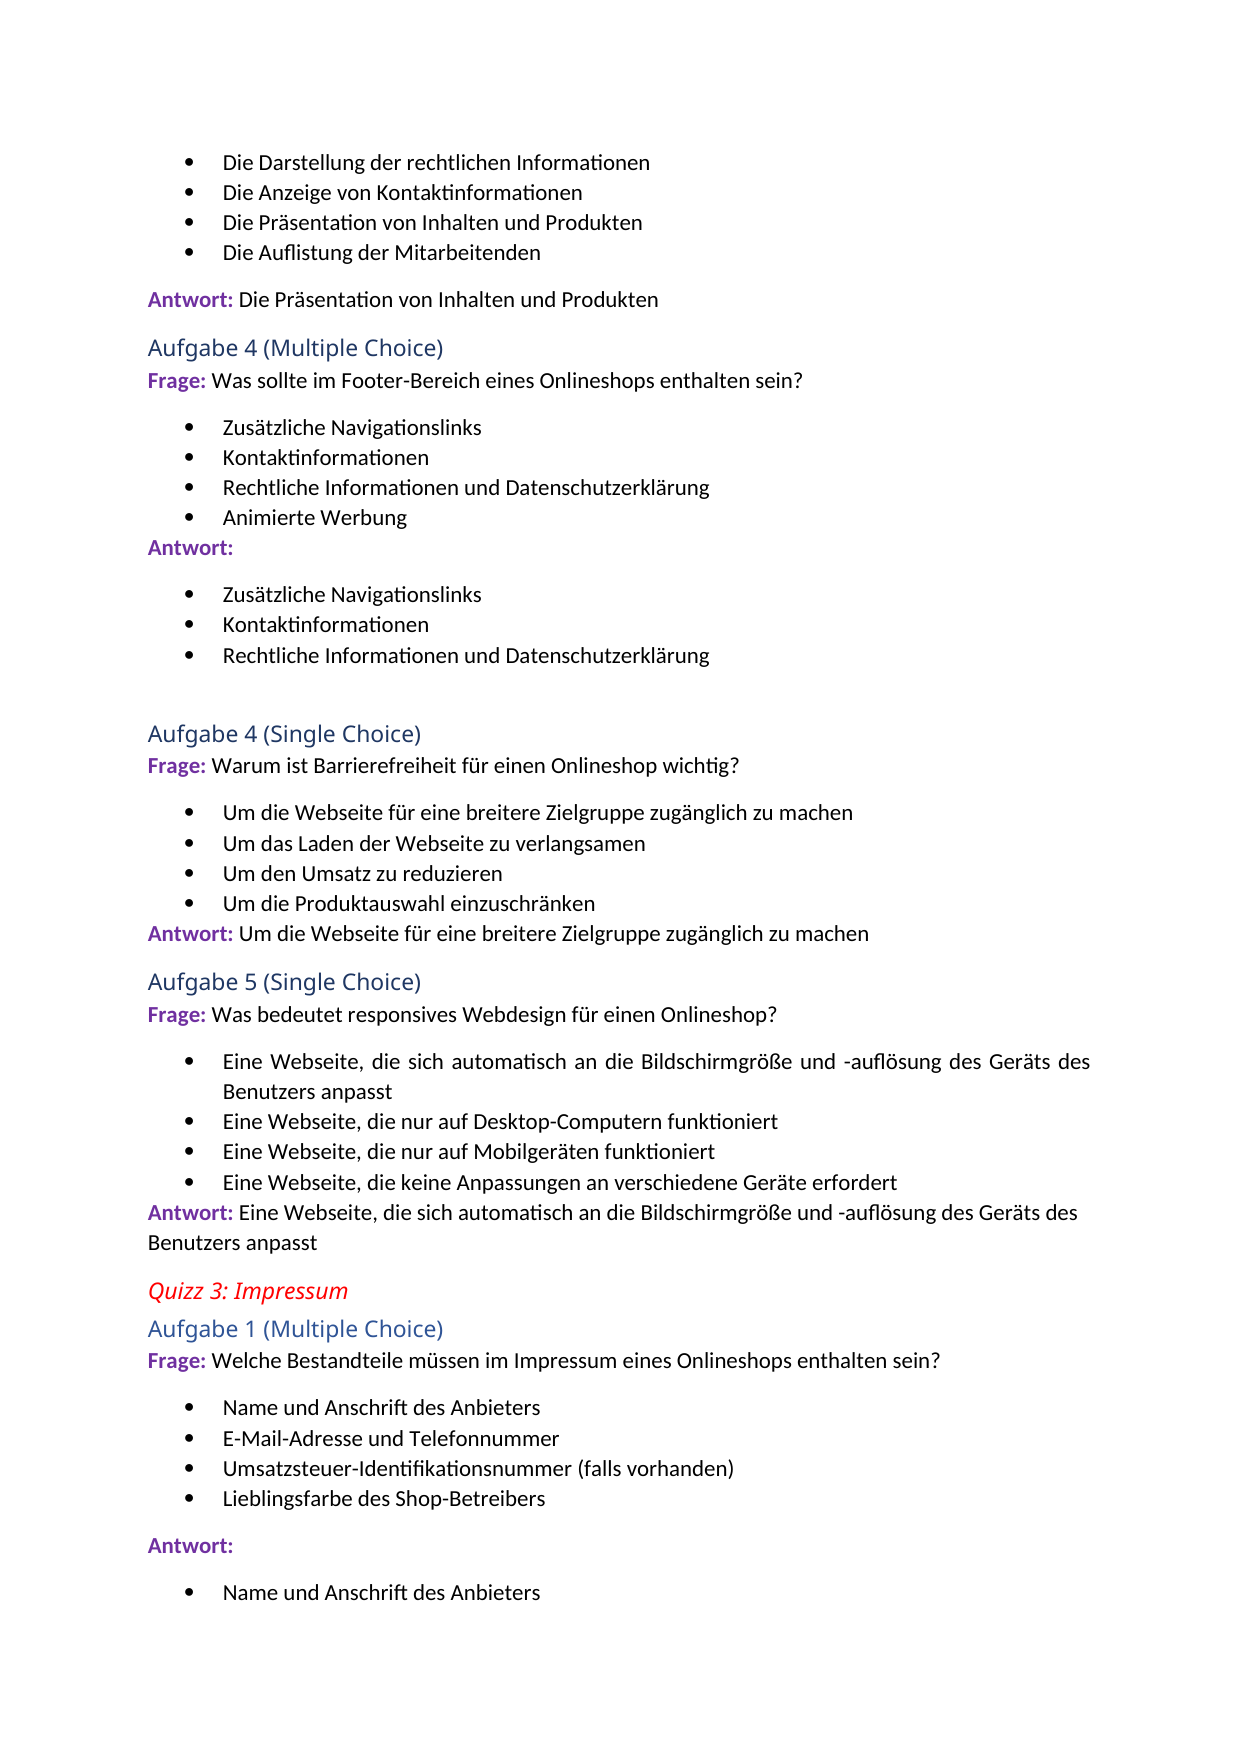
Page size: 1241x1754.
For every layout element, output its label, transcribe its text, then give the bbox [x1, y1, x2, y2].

subtitle Aufgabe 5 (Single Choice) [148, 966, 1093, 997]
list Um das Laden der Webseite zu verlangsamen [185, 829, 1093, 857]
text Frage: Welche Bestandteile müssen im Impressum eines Onlineshops enthalten sein? [148, 1347, 1093, 1374]
subtitle Aufgabe 4 (Multiple Choice) [148, 332, 1093, 363]
text Antwort: [148, 533, 1093, 561]
list Die Anzeige von Kontaktinformationen [185, 178, 1093, 206]
list Um den Umsatz zu reduzieren [185, 859, 1093, 887]
subtitle Quizz 3: Impressum [148, 1275, 1093, 1306]
list Eine Webseite, die keine Anpassungen an verschiedene Geräte erfordert [185, 1168, 1093, 1196]
list Rechtliche Informationen und Datenschutzerklärung [185, 641, 1093, 669]
text Antwort: Die Präsentation von Inhalten und Produkten [148, 285, 1093, 313]
list Eine Webseite, die nur auf Desktop-Computern funktioniert [185, 1107, 1093, 1135]
list Zusätzliche Navigationslinks [185, 580, 1093, 608]
list Um die Webseite für eine breitere Zielgruppe zugänglich zu machen [185, 798, 1093, 826]
list Kontaktinformationen [185, 611, 1093, 638]
list Rechtliche Informationen und Datenschutzerklärung [185, 473, 1093, 501]
text Antwort: [148, 1531, 1093, 1559]
text Antwort: Eine Webseite, die sich automatisch an die Bildschirmgröße und -auflösung des Geräts des Benutzers anpasst [148, 1198, 1093, 1256]
list Zusätzliche Navigationslinks [185, 413, 1093, 441]
list E-Mail-Adresse und Telefonnummer [185, 1424, 1093, 1452]
list Die Darstellung der rechtlichen Informationen [185, 148, 1093, 176]
list Kontaktinformationen [185, 443, 1093, 471]
subtitle Aufgabe 1 (Multiple Choice) [148, 1313, 1093, 1344]
list Name und Anschrift des Anbieters [185, 1393, 1093, 1421]
list Name und Anschrift des Anbieters [185, 1578, 1093, 1606]
list Animierte Werbung [185, 503, 1093, 531]
text Antwort: Um die Webseite für eine breitere Zielgruppe zugänglich zu machen [148, 919, 1093, 947]
list Die Auflistung der Mitarbeitenden [185, 238, 1093, 266]
text Frage: Warum ist Barrierefreiheit für einen Onlineshop wichtig? [148, 752, 1093, 779]
list Lieblingsfarbe des Shop-Betreibers [185, 1484, 1093, 1512]
subtitle Aufgabe 4 (Single Choice) [148, 718, 1093, 749]
list Eine Webseite, die sich automatisch an die Bildschirmgröße und -auflösung des Geräts des Benutzers anpasst [185, 1047, 1093, 1105]
list Eine Webseite, die nur auf Mobilgeräten funktioniert [185, 1137, 1093, 1165]
list Um die Produktauswahl einzuschränken [185, 889, 1093, 917]
list Die Präsentation von Inhalten und Produkten [185, 208, 1093, 236]
text Frage: Was sollte im Footer-Bereich eines Onlineshops enthalten sein? [148, 366, 1093, 394]
text Frage: Was bedeutet responsives Webdesign für einen Onlineshop? [148, 1000, 1093, 1028]
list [185, 1454, 1093, 1482]
